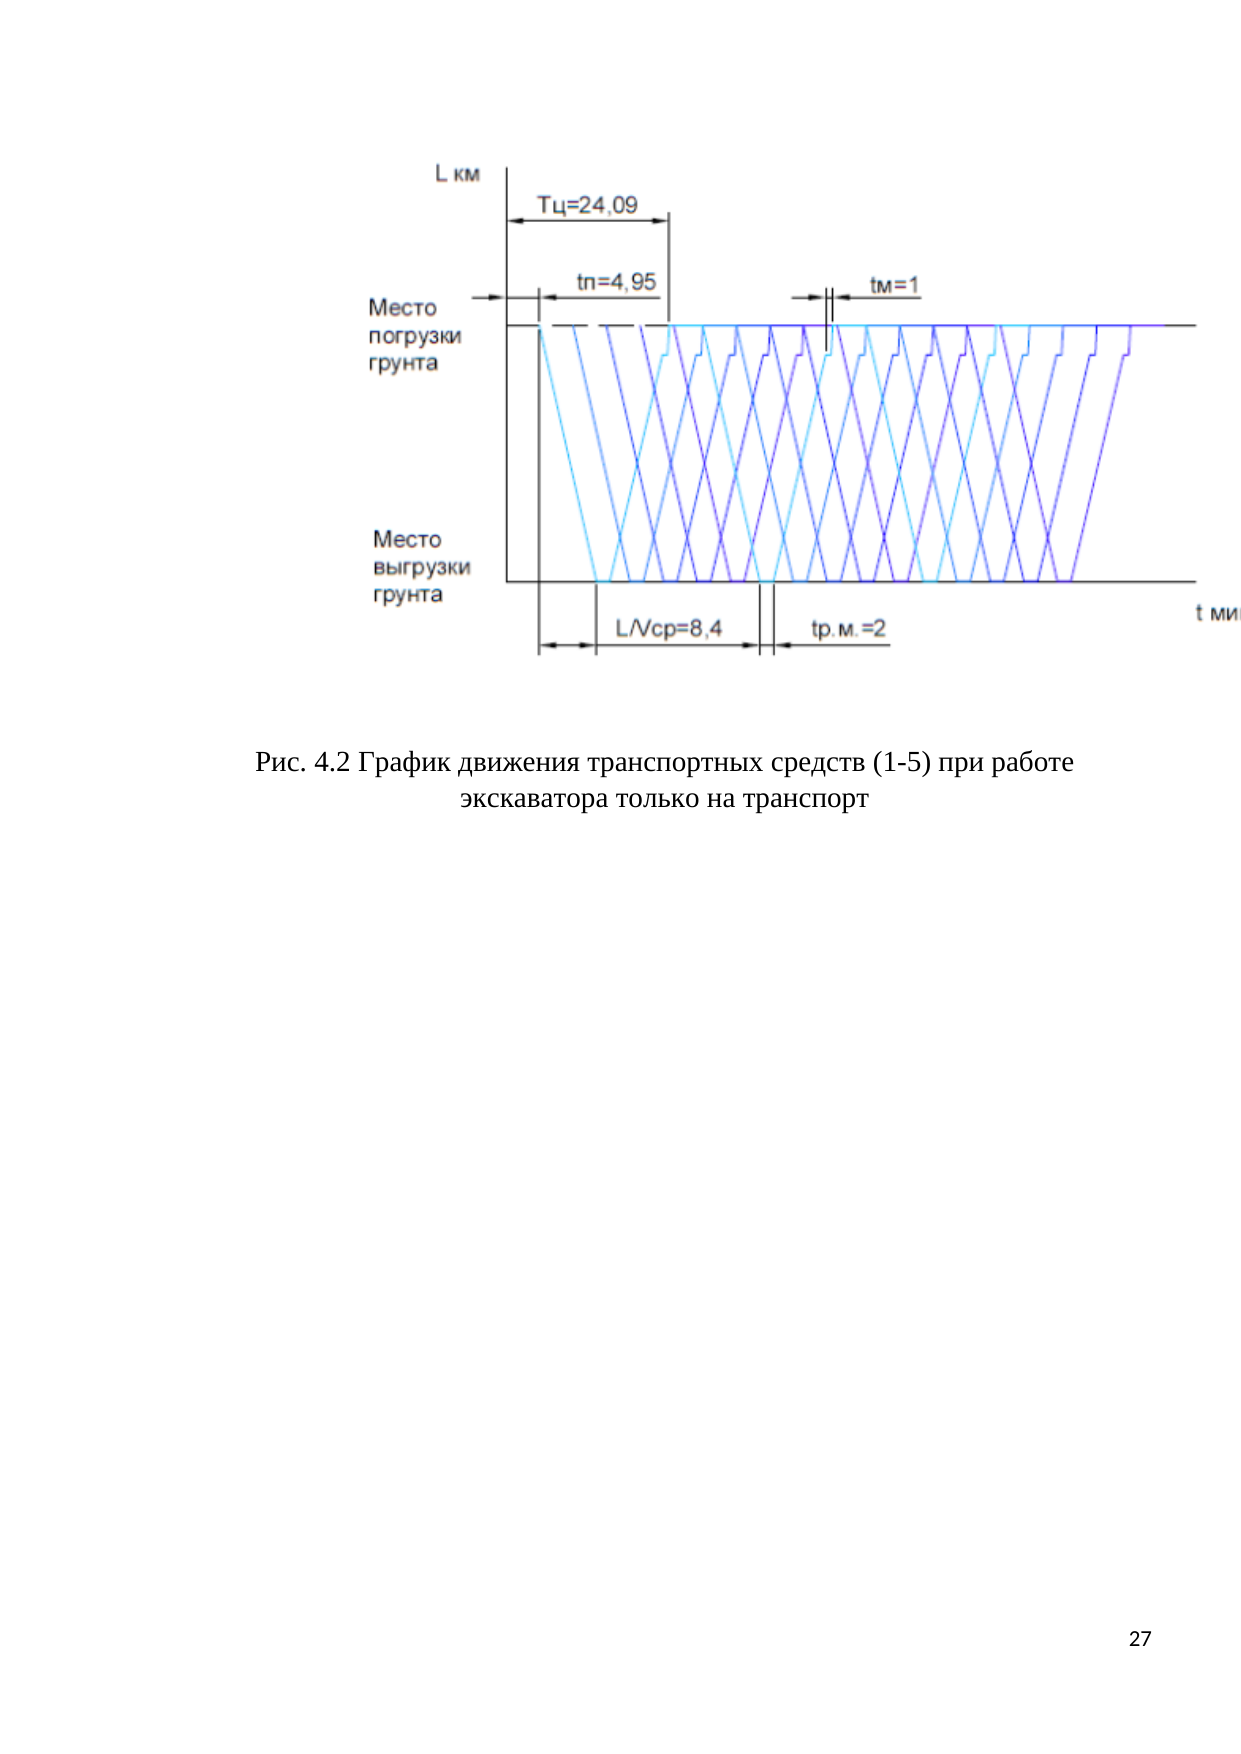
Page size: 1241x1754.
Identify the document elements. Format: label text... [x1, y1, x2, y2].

text Рис. 4.2 График движения транспортных средств (1-5) при работе экскаватора только на транспорт [177, 744, 1152, 813]
picture [341, 118, 1241, 714]
